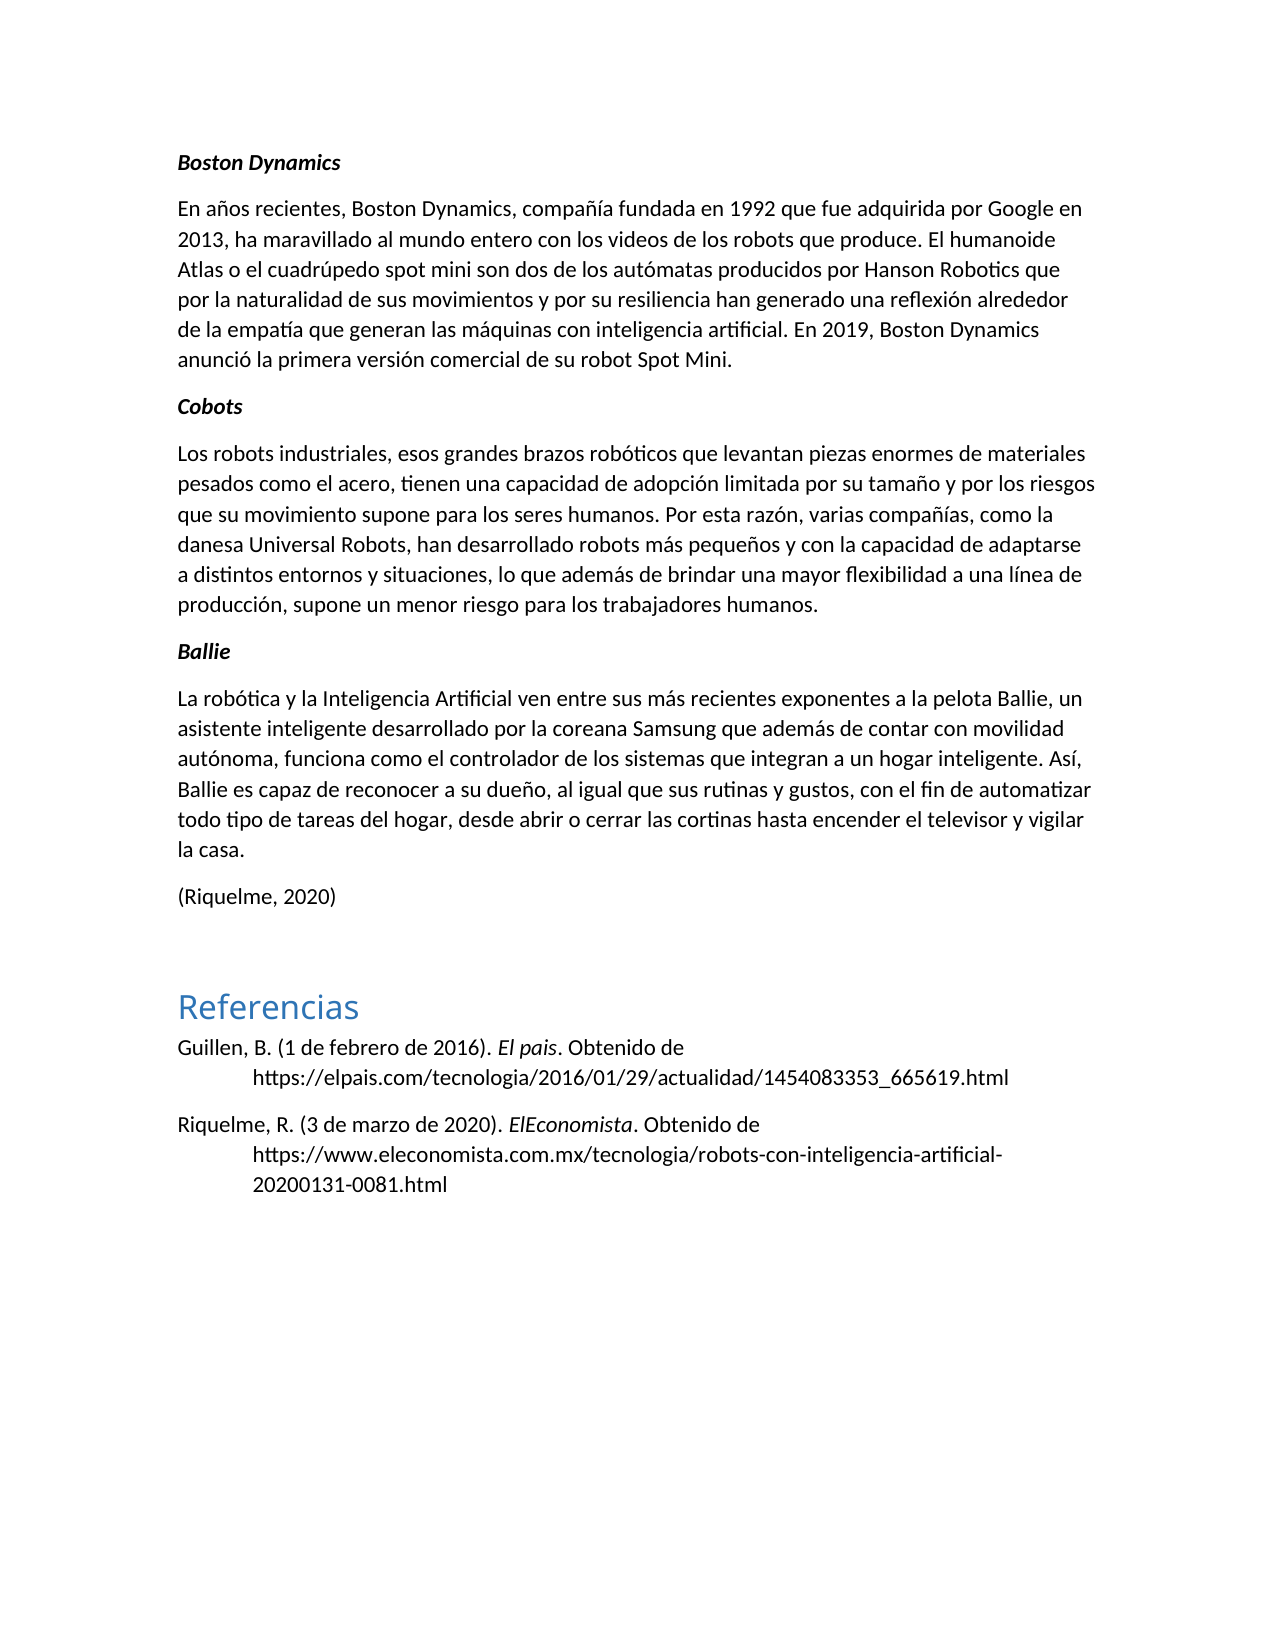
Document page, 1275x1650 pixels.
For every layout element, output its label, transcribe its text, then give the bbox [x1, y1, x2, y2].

text La robótica y la Inteligencia Artificial ven entre sus más recientes exponentes a la pelota Ballie, un asistente inteligente desarrollado por la coreana Samsung que además de contar con movilidad autónoma, funciona como el controlador de los sistemas que integran a un hogar inteligente. Así, Ballie es capaz de reconocer a su dueño, al igual que sus rutinas y gustos, con el fin de automatizar todo tipo de tareas del hogar, desde abrir o cerrar las cortinas hasta encender el televisor y vigilar la casa. [177, 684, 1098, 863]
text Los robots industriales, esos grandes brazos robóticos que levantan piezas enormes de materiales pesados como el acero, tienen una capacidad de adopción limitada por su tamaño y por los riesgos que su movimiento supone para los seres humanos. Por esta razón, varias compañías, como la danesa Universal Robots, han desarrollado robots más pequeños y con la capacidad de adaptarse a distintos entornos y situaciones, lo que además de brindar una mayor flexibilidad a una línea de producción, supone un menor riesgo para los trabajadores humanos. [177, 439, 1098, 618]
text Boston Dynamics [177, 148, 1098, 176]
text En años recientes, Boston Dynamics, compañía fundada en 1992 que fue adquirida por Google en 2013, ha maravillado al mundo entero con los videos de los robots que produce. El humanoide Atlas o el cuadrúpedo spot mini son dos de los autómatas producidos por Hanson Robotics que por la naturalidad de sus movimientos y por su resiliencia han generado una reflexión alrededor de la empatía que generan las máquinas con inteligencia artificial. En 2019, Boston Dynamics anunció la primera versión comercial de su robot Spot Mini. [177, 194, 1098, 373]
text Cobots [177, 392, 1098, 420]
text Ballie [177, 637, 1098, 665]
